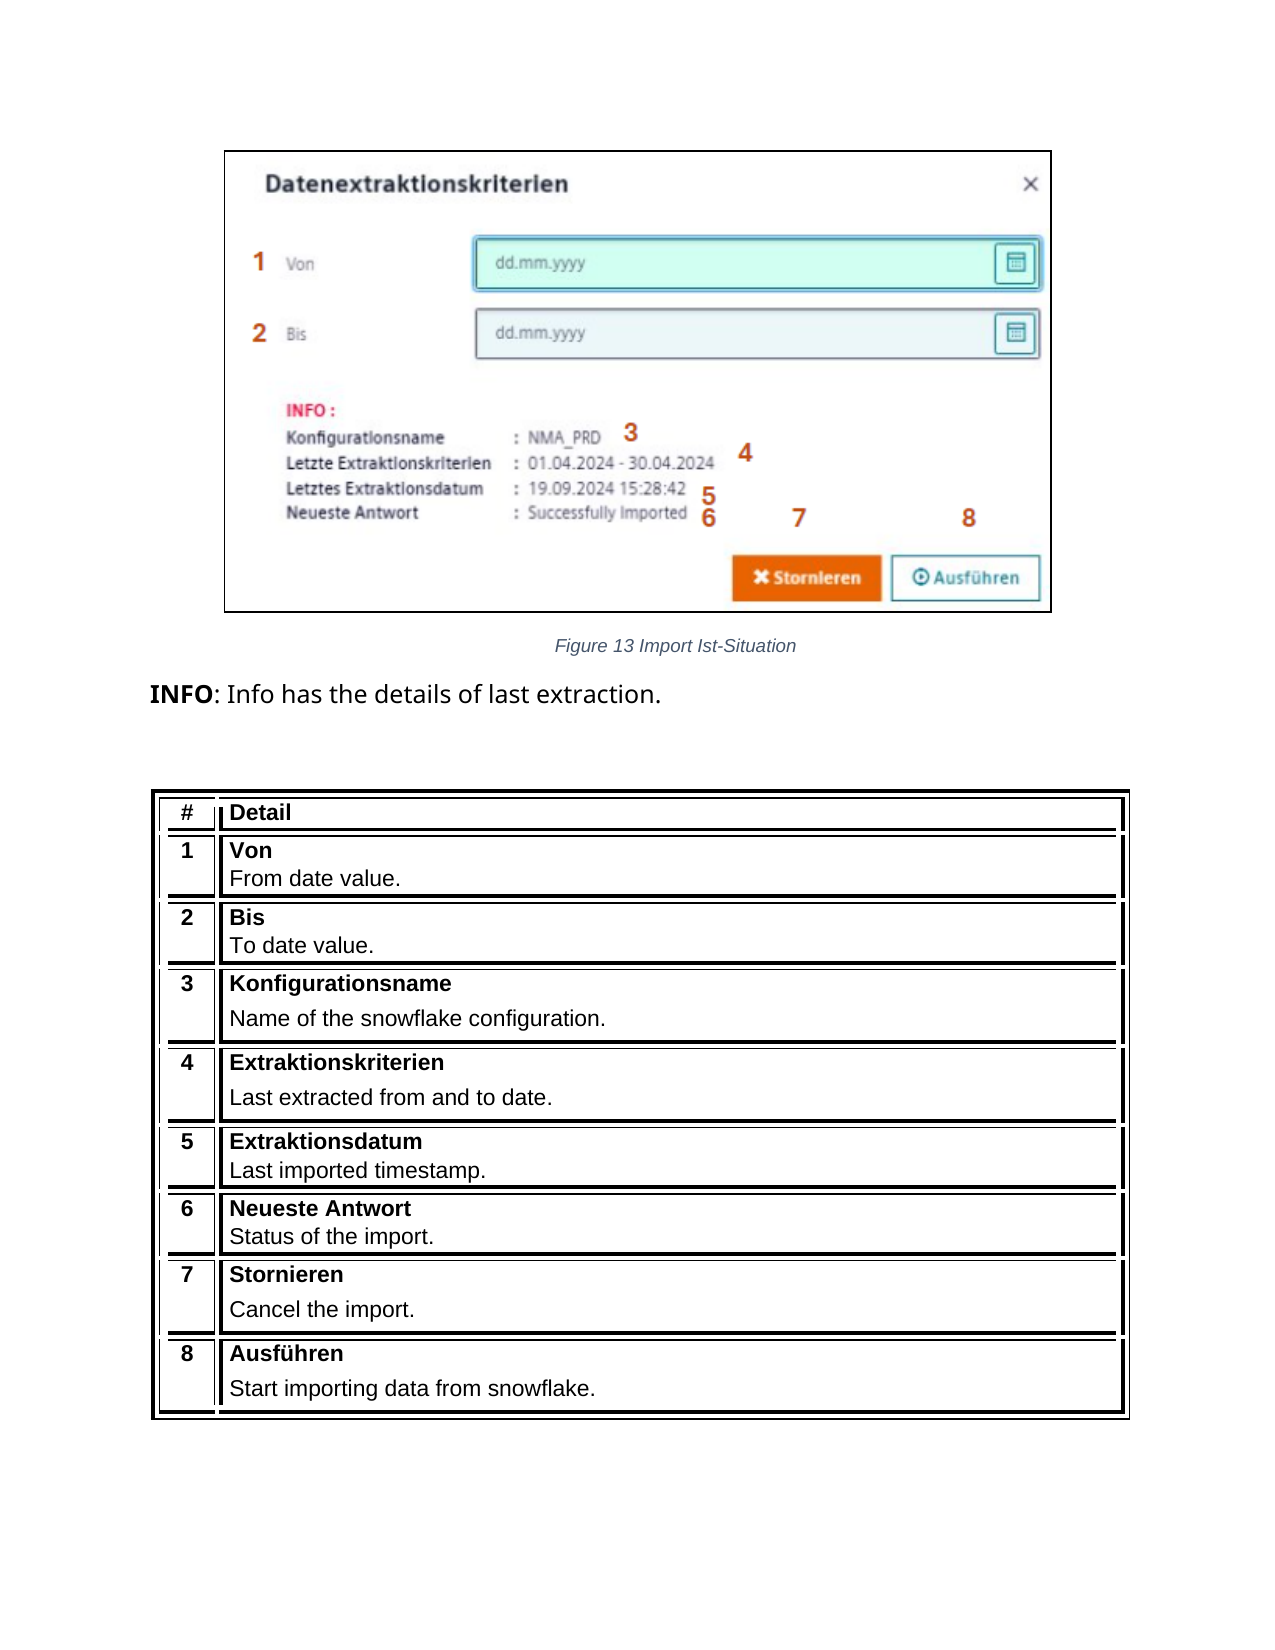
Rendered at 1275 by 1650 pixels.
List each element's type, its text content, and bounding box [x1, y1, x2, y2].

picture [225, 152, 1050, 611]
table_cell 1 [155, 828, 218, 894]
table_cell Extraktionsdatum Last imported timestamp. [218, 1119, 1126, 1185]
text Figure 13 Import Ist-Situation [150, 635, 1125, 656]
table_cell 2 [155, 894, 218, 961]
table_cell Konfigurationsname Name of the snowflake configuration. [218, 961, 1126, 1040]
table_header # [155, 793, 218, 827]
table_cell Extraktionskriterien Last extracted from and to date. [218, 1040, 1126, 1119]
table_cell 3 [155, 961, 218, 1040]
table_cell Stornieren Cancel the import. [218, 1252, 1126, 1331]
table_header Detail [218, 793, 1126, 827]
table_cell Ausführen Start importing data from snowflake. [218, 1331, 1126, 1410]
table_cell 7 [155, 1252, 218, 1331]
table_cell 4 [155, 1040, 218, 1119]
table_cell 6 [155, 1185, 218, 1252]
table_cell Neueste Antwort Status of the import. [218, 1185, 1126, 1252]
table_cell 5 [155, 1119, 218, 1185]
text INFO: Info has the details of last extraction. [150, 677, 1125, 711]
table_cell Von From date value. [218, 828, 1126, 894]
table_cell Bis To date value. [218, 894, 1126, 961]
table_cell 8 [155, 1331, 218, 1410]
